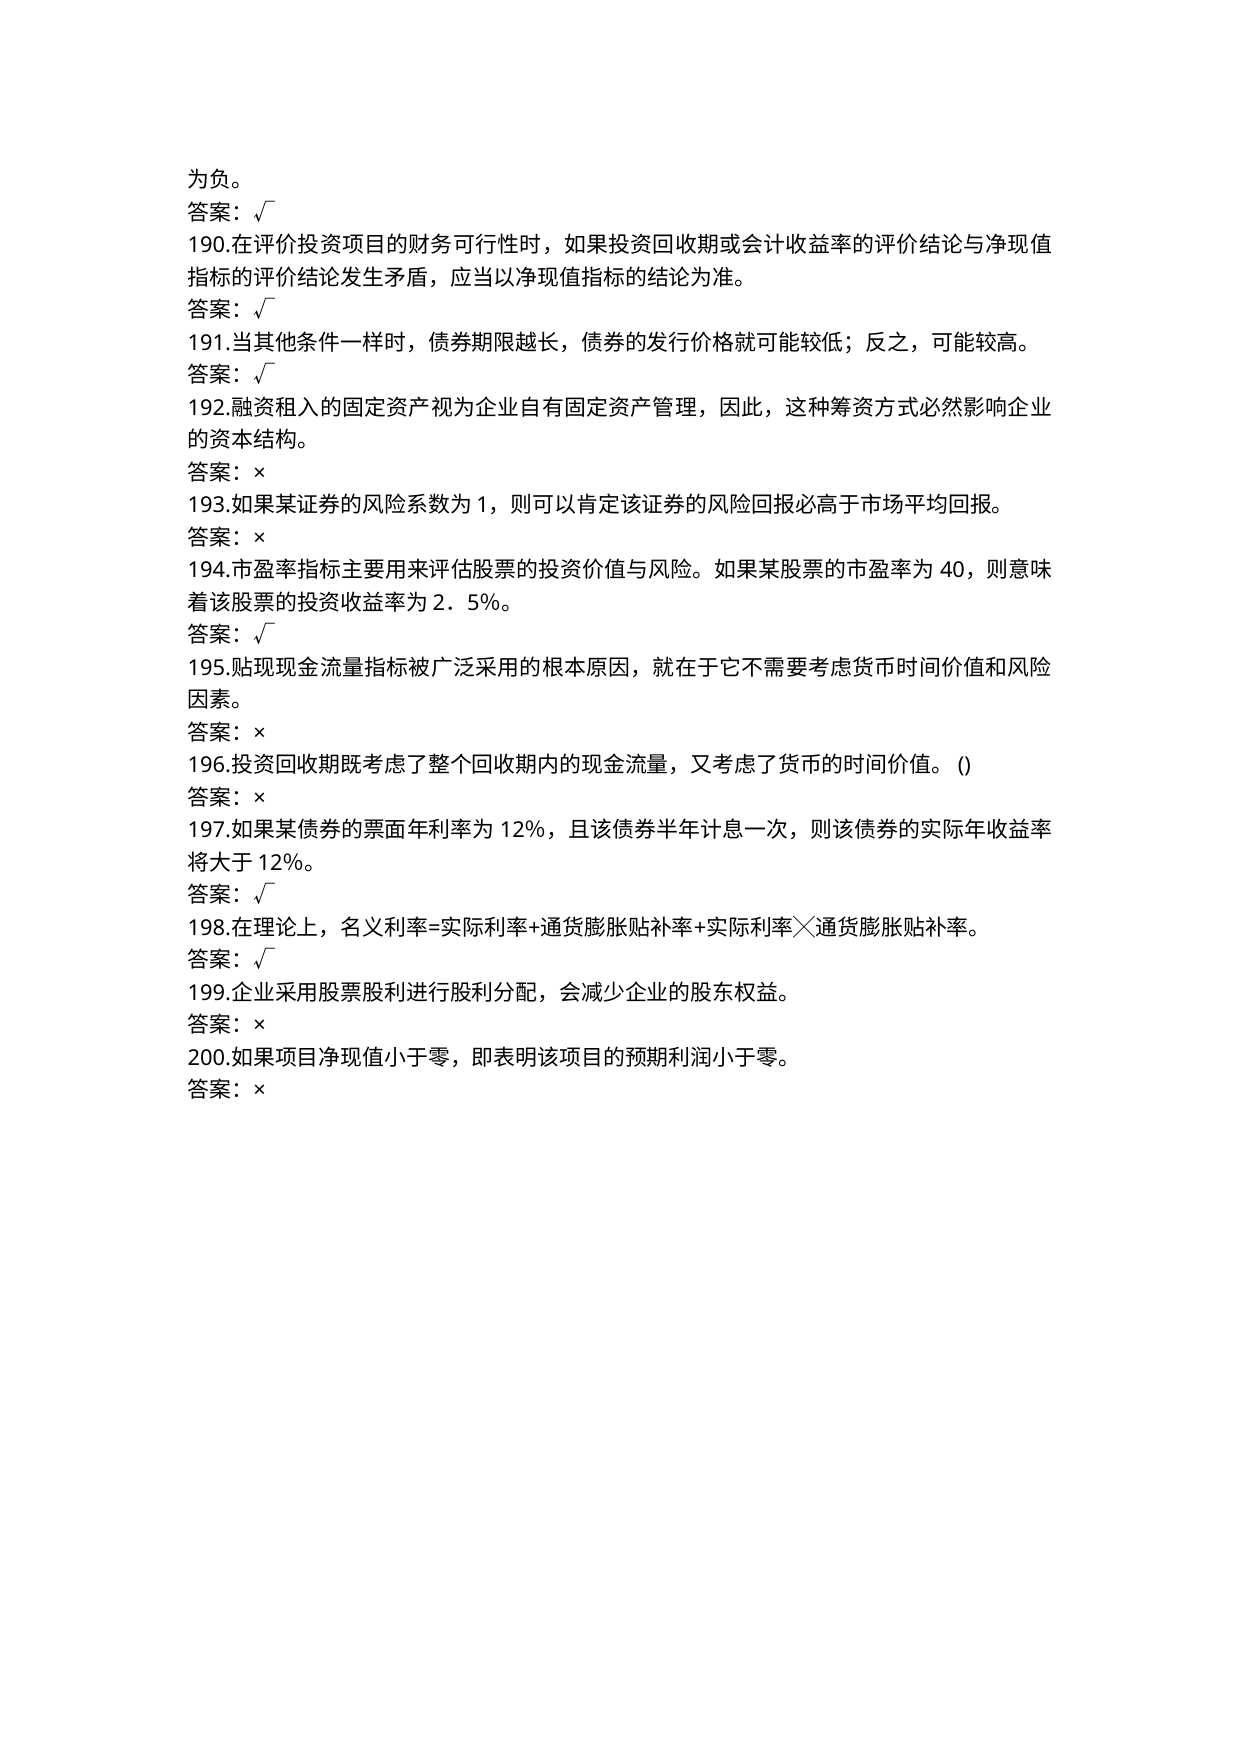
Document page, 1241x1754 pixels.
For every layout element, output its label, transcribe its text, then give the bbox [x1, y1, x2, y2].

text 195.贴现现金流量指标被广泛采用的根本原因，就在于它不需要考虑货币时间价值和风险因素。 [187, 649, 1053, 714]
text 196.投资回收期既考虑了整个回收期内的现金流量，又考虑了货币的时间价值。 () [187, 747, 1053, 779]
text 200.如果项目净现值小于零，即表明该项目的预期利润小于零。 [187, 1039, 1053, 1072]
text 答案：× [187, 1072, 1053, 1104]
text 194.市盈率指标主要用来评估股票的投资价值与风险。如果某股票的市盈率为40，则意味着该股票的投资收益率为2．5％。 [187, 552, 1053, 617]
text 答案：√ [187, 292, 1053, 324]
text 答案：√ [187, 617, 1053, 649]
text 192.融资租入的固定资产视为企业自有固定资产管理，因此，这种筹资方式必然影响企业的资本结构。 [187, 389, 1053, 454]
text 答案：× [187, 714, 1053, 747]
text 答案：√ [187, 877, 1053, 909]
text 199.企业采用股票股利进行股利分配，会减少企业的股东权益。 [187, 974, 1053, 1007]
text 答案：× [187, 1007, 1053, 1039]
text 答案：√ [187, 194, 1053, 227]
text 答案：× [187, 519, 1053, 552]
text 191.当其他条件一样时，债券期限越长，债券的发行价格就可能较低；反之，可能较高。 [187, 324, 1053, 357]
text 答案：√ [187, 357, 1053, 389]
text 197.如果某债券的票面年利率为12％，且该债券半年计息一次，则该债券的实际年收益率将大于12％。 [187, 812, 1053, 877]
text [187, 162, 1053, 194]
text 答案：√ [187, 942, 1053, 974]
text 190.在评价投资项目的财务可行性时，如果投资回收期或会计收益率的评价结论与净现值指标的评价结论发生矛盾，应当以净现值指标的结论为准。 [187, 227, 1053, 292]
text 198.在理论上，名义利率=实际利率+通货膨胀贴补率+实际利率╳通货膨胀贴补率。 [187, 909, 1053, 942]
text 答案：× [187, 454, 1053, 487]
text 193.如果某证券的风险系数为1，则可以肯定该证券的风险回报必高于市场平均回报。 [187, 487, 1053, 519]
text 答案：× [187, 779, 1053, 812]
